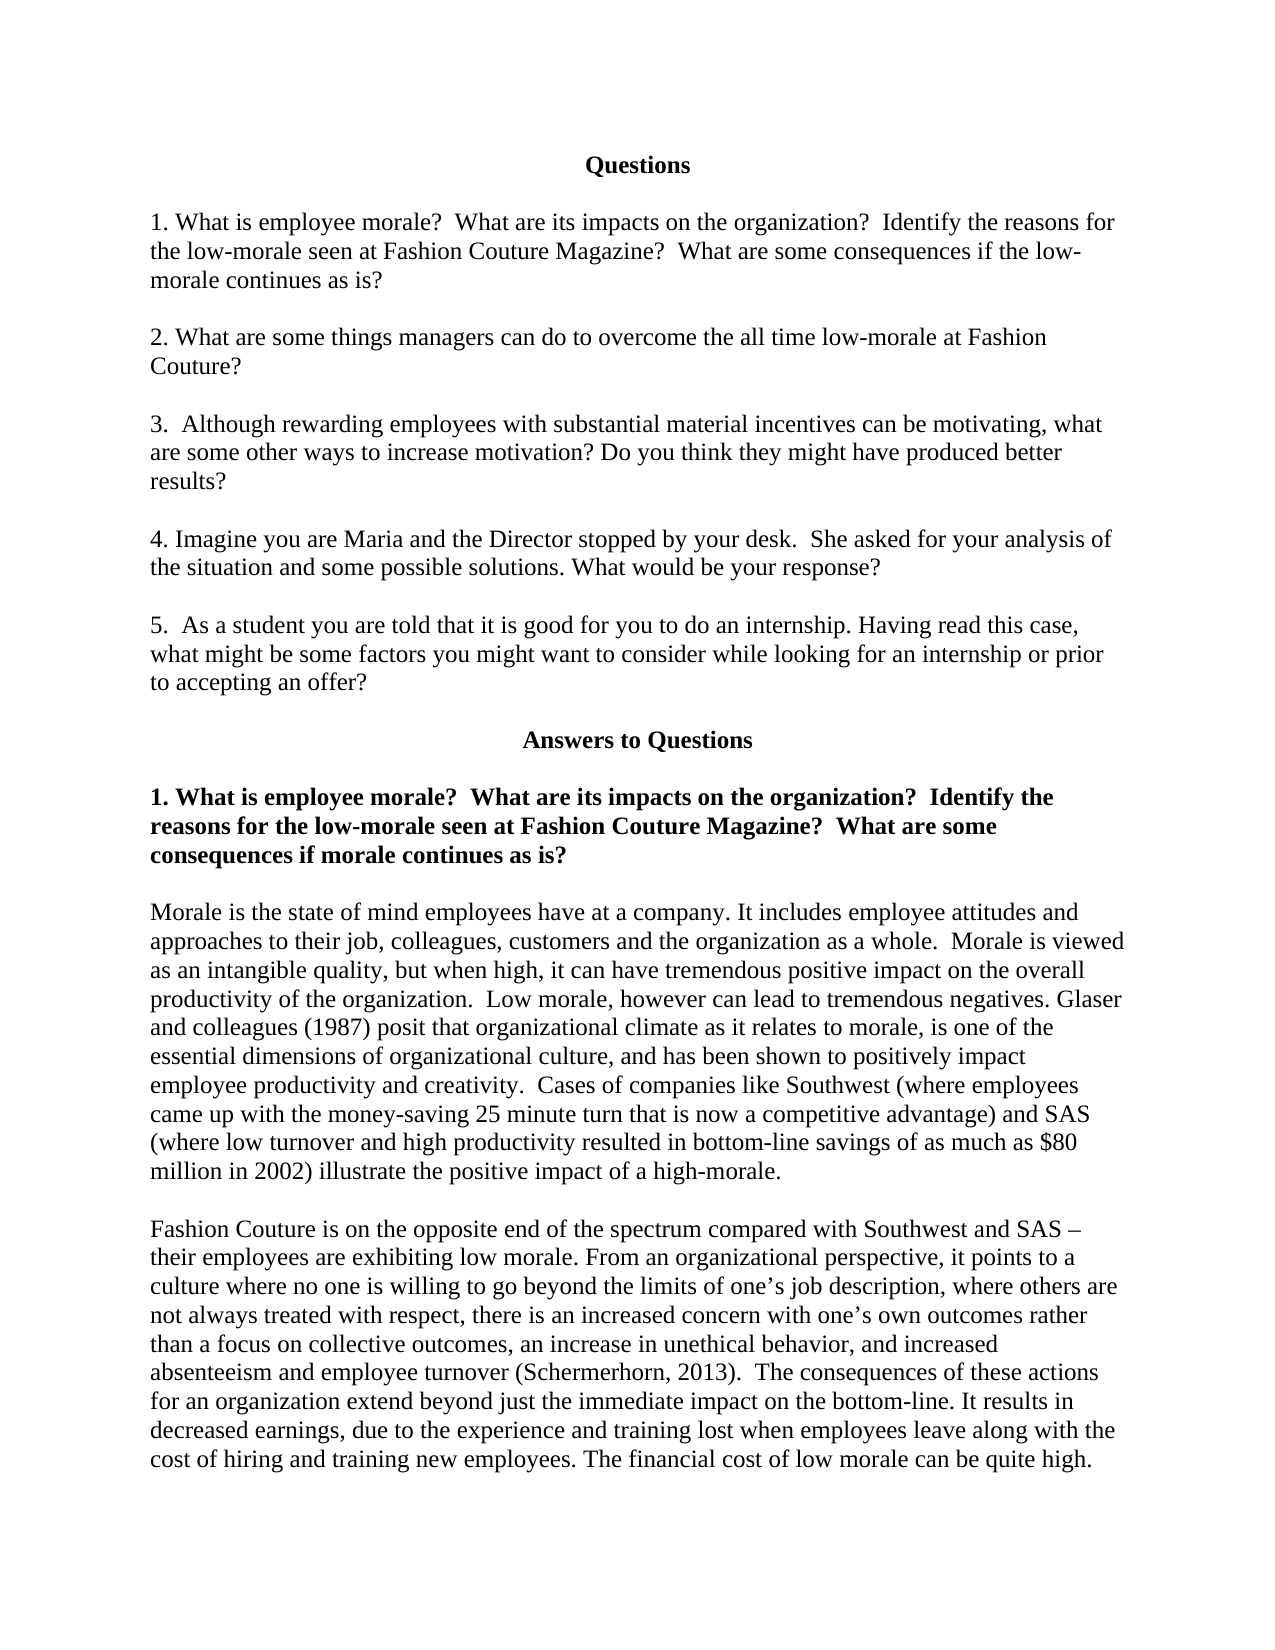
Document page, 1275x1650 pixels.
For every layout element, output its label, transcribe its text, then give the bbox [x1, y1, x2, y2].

text 1. What is employee morale? What are its impacts on the organization? Identify the reasons for the low-morale seen at Fashion Couture Magazine? What are some consequences if the low-morale continues as is? [150, 207, 1125, 294]
text Questions [150, 150, 1125, 179]
text 4. Imagine you are Maria and the Director stopped by your desk. She asked for your analysis of the situation and some possible solutions. What would be your response? [150, 524, 1125, 581]
text 2. What are some things managers can do to overcome the all time low-morale at Fashion Couture? [150, 322, 1125, 409]
text 3. Although rewarding employees with substantial material incentives can be motivating, what are some other ways to increase motivation? Do you think they might have produced better results? [150, 409, 1125, 495]
text Answers to Questions [150, 725, 1125, 754]
text Fashion Couture is on the opposite end of the spectrum compared with Southwest and SAS – their employees are exhibiting low morale. From an organizational perspective, it points to a culture where no one is willing to go beyond the limits of one’s job description, where others are not always treated with respect, there is an increased concern with one’s own outcomes rather than a focus on collective outcomes, an increase in unethical behavior, and increased absenteeism and employee turnover (Schermerhorn, 2013). The consequences of these actions for an organization extend beyond just the immediate impact on the bottom-line. It results in decreased earnings, due to the experience and training lost when employees leave along with the cost of hiring and training new employees. The financial cost of low morale can be quite high. [150, 1214, 1125, 1472]
text 1. What is employee morale? What are its impacts on the organization? Identify the reasons for the low-morale seen at Fashion Couture Magazine? What are some consequences if morale continues as is? [150, 782, 1125, 869]
text Morale is the state of mind employees have at a company. It includes employee attitudes and approaches to their job, colleagues, customers and the organization as a whole. Morale is viewed as an intangible quality, but when high, it can have tremendous positive impact on the overall productivity of the organization. Low morale, however can lead to tremendous negatives. Glaser and colleagues (1987) posit that organizational climate as it relates to morale, is one of the essential dimensions of organizational culture, and has been shown to positively impact employee productivity and creativity. Cases of companies like Southwest (where employees came up with the money-saving 25 minute turn that is now a competitive advantage) and SAS (where low turnover and high productivity resulted in bottom-line savings of as much as $80 million in 2002) illustrate the positive impact of a high-morale. [150, 897, 1125, 1185]
text 5. As a student you are told that it is good for you to do an internship. Having read this case, what might be some factors you might want to consider while looking for an internship or prior to accepting an offer? [150, 610, 1125, 696]
